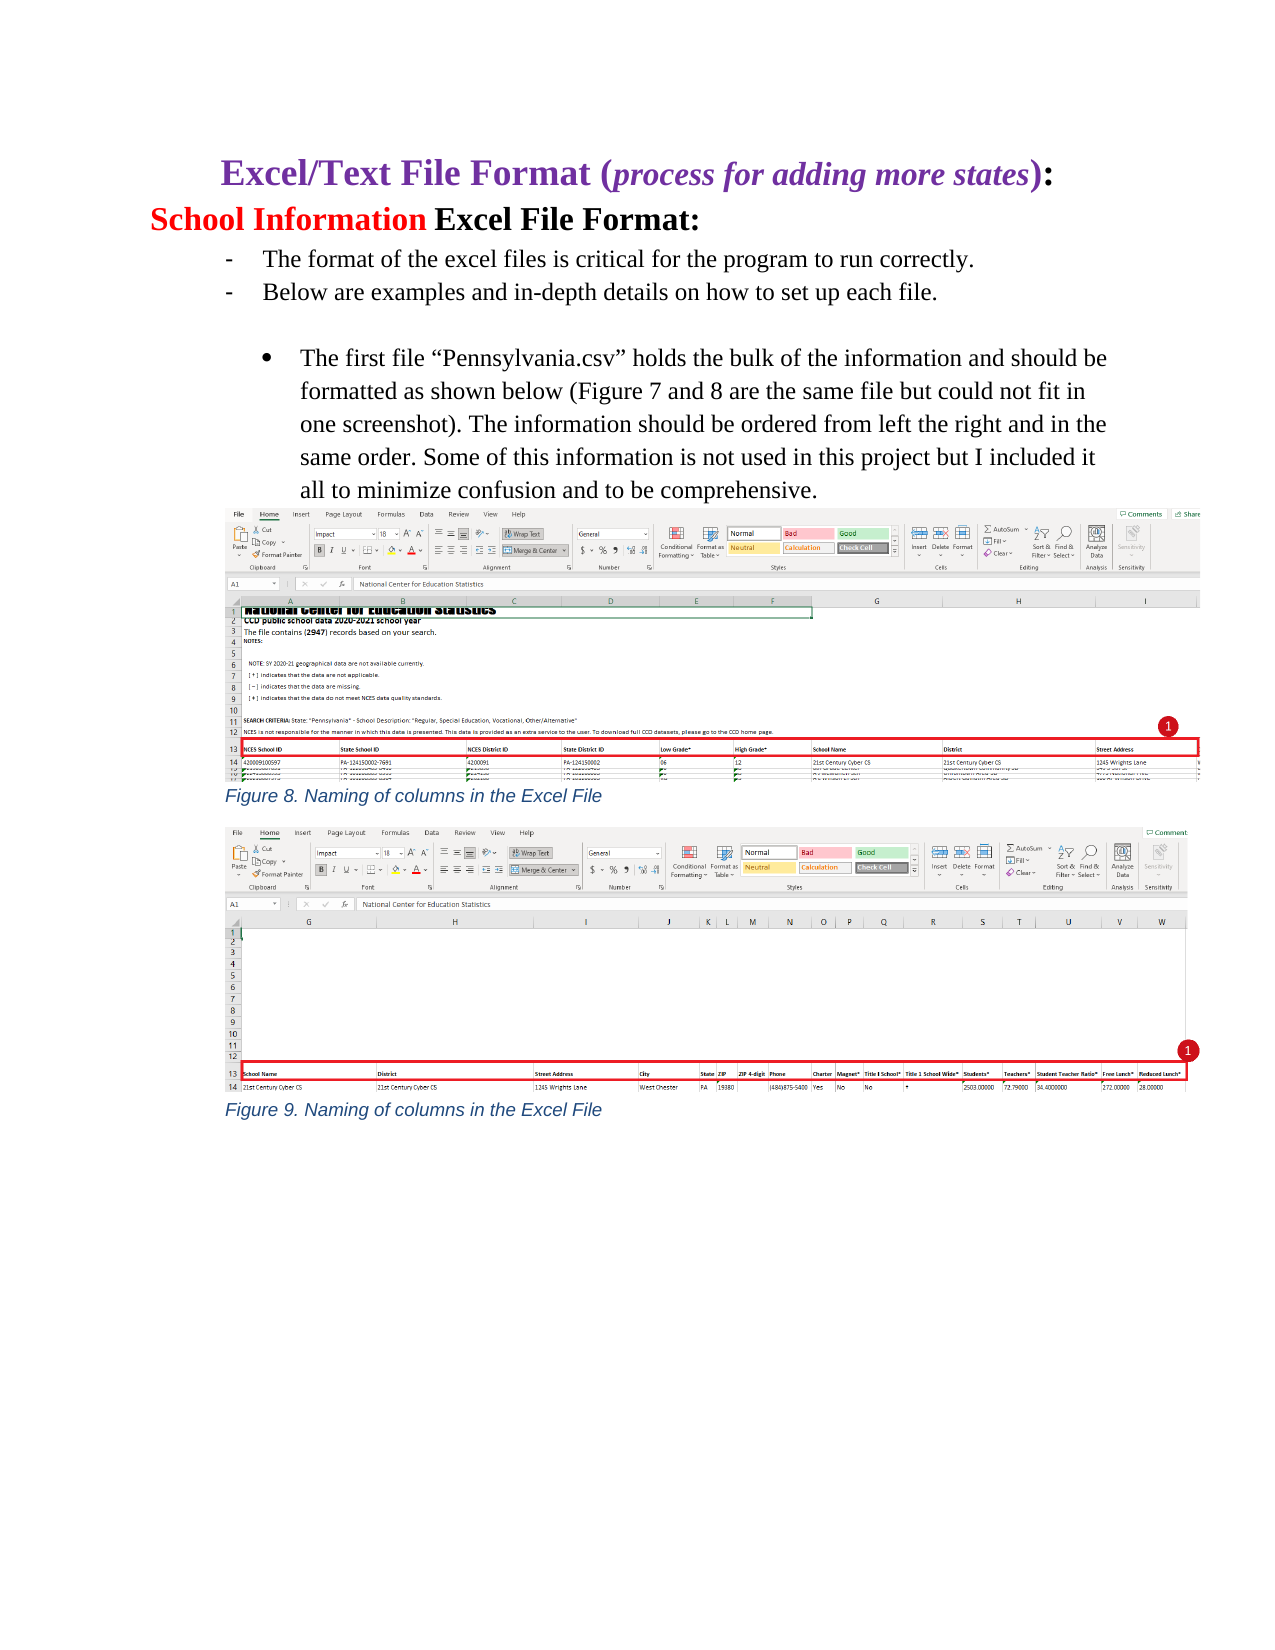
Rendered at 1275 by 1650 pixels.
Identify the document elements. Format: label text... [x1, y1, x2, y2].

list The format of the excel files is critical for the program to run correctly. [225, 244, 1125, 272]
picture [225, 827, 1200, 1095]
list Below are examples and in-depth details on how to set up each file. [225, 277, 1125, 306]
text Figure 8. Naming of columns in the Excel File [150, 785, 1125, 807]
text School Information Excel File Format: [150, 199, 1125, 238]
text Excel/Text File Format (process for adding more states): [150, 150, 1125, 193]
list The first file “Pennsylvania.csv” holds the bulk of the information and should be formatted as shown below (Figure 7 and 8 are the same file but could not fit in one screenshot). The information should be ordered from left the right and in the same order. Some of this information is not used in this project but I included it all to minimize confusion and to be comprehensive. [262, 343, 1125, 504]
text Figure 9. Naming of columns in the Excel File [150, 1099, 1125, 1120]
picture [225, 508, 1200, 782]
